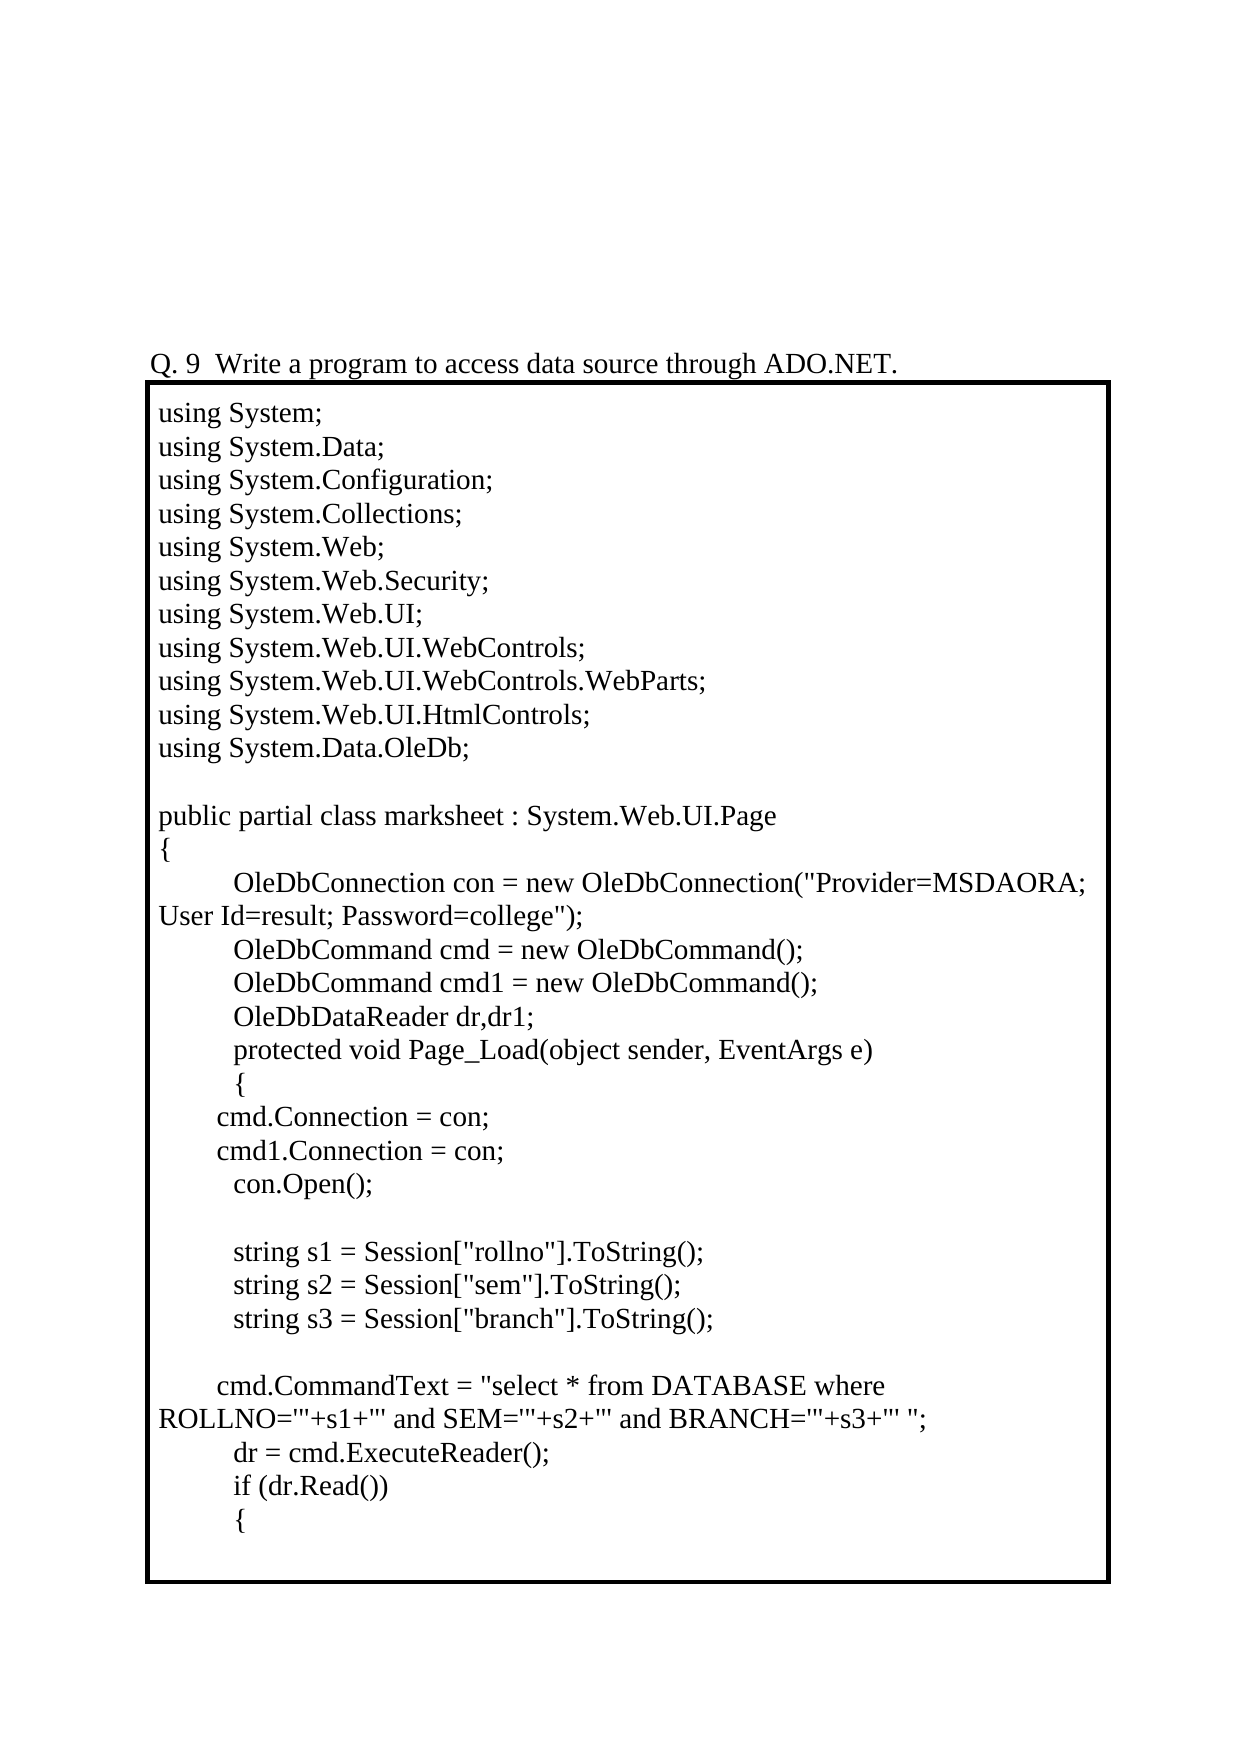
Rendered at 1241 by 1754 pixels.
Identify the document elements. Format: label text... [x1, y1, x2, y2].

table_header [150, 385, 1106, 1579]
text Q. 9 Write a program to access data source through ADO.NET. [150, 346, 1090, 380]
